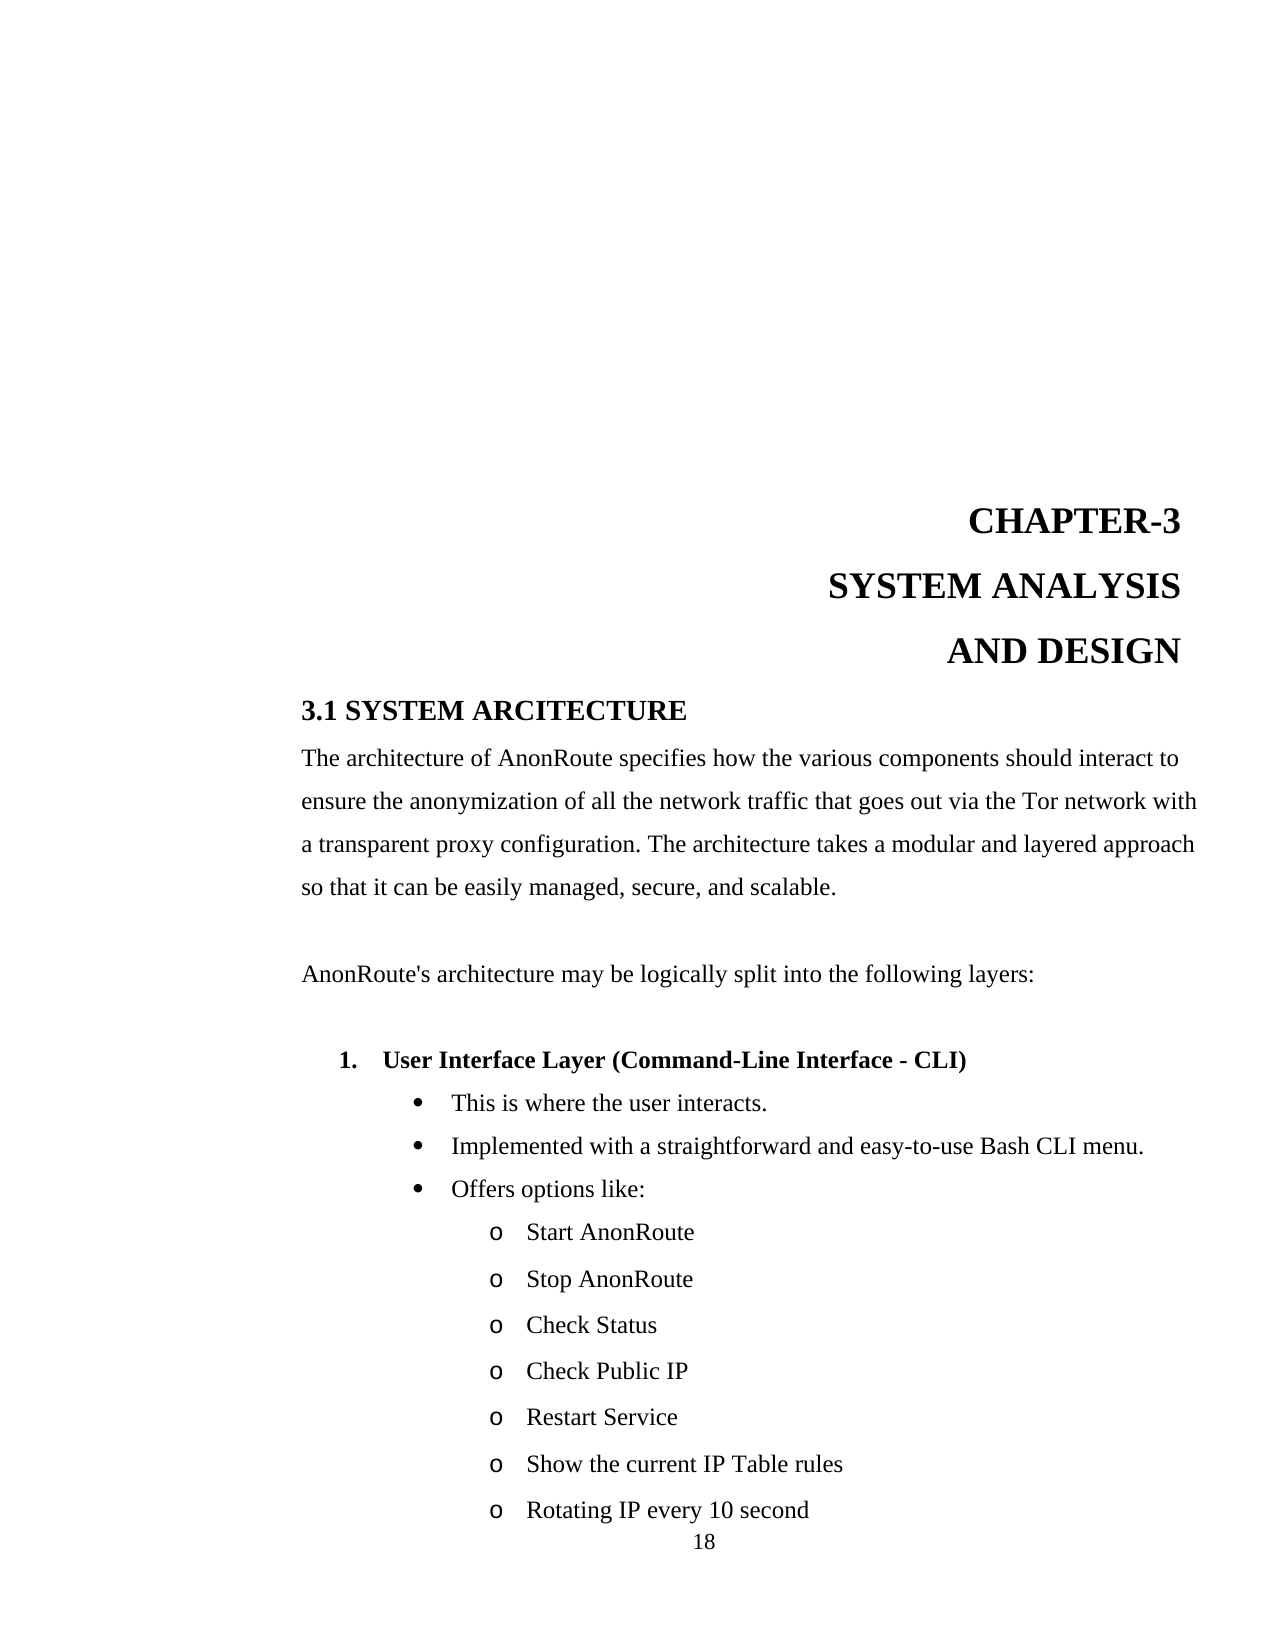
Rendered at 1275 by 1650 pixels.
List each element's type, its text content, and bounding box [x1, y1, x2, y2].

subtitle Implemented with a straightforward and easy-to-use Bash CLI menu. [413, 1131, 1201, 1160]
subtitle This is where the user interacts. [413, 1088, 1201, 1117]
subtitle AnonRoute's architecture may be logically split into the following layers: [301, 959, 1201, 987]
subtitle The architecture of AnonRoute specifies how the various components should interact to ensure the anonymization of all the network traffic that goes out via the Tor network with a transparent proxy configuration. The architecture takes a modular and layered approach so that it can be easily managed, secure, and scalable. [260, 743, 1201, 901]
subtitle Stop AnonRoute [488, 1264, 1201, 1294]
subtitle CHAPTER-3 SYSTEM ANALYSIS AND DESIGN [779, 499, 1181, 671]
subtitle Check Public IP [488, 1356, 1201, 1387]
subtitle Show the current IP Table rules [488, 1449, 1201, 1479]
subtitle User Interface Layer (Command-Line Interface - CLI) [338, 1045, 1201, 1074]
subtitle Rotating IP every 10 second [488, 1495, 1201, 1526]
subtitle 3.1 SYSTEM ARCITECTURE [301, 693, 1201, 726]
subtitle Restart Service [488, 1402, 1201, 1433]
subtitle Offers options like: [413, 1174, 1201, 1203]
subtitle Check Status [488, 1310, 1201, 1341]
subtitle Start AnonRoute [488, 1217, 1201, 1248]
